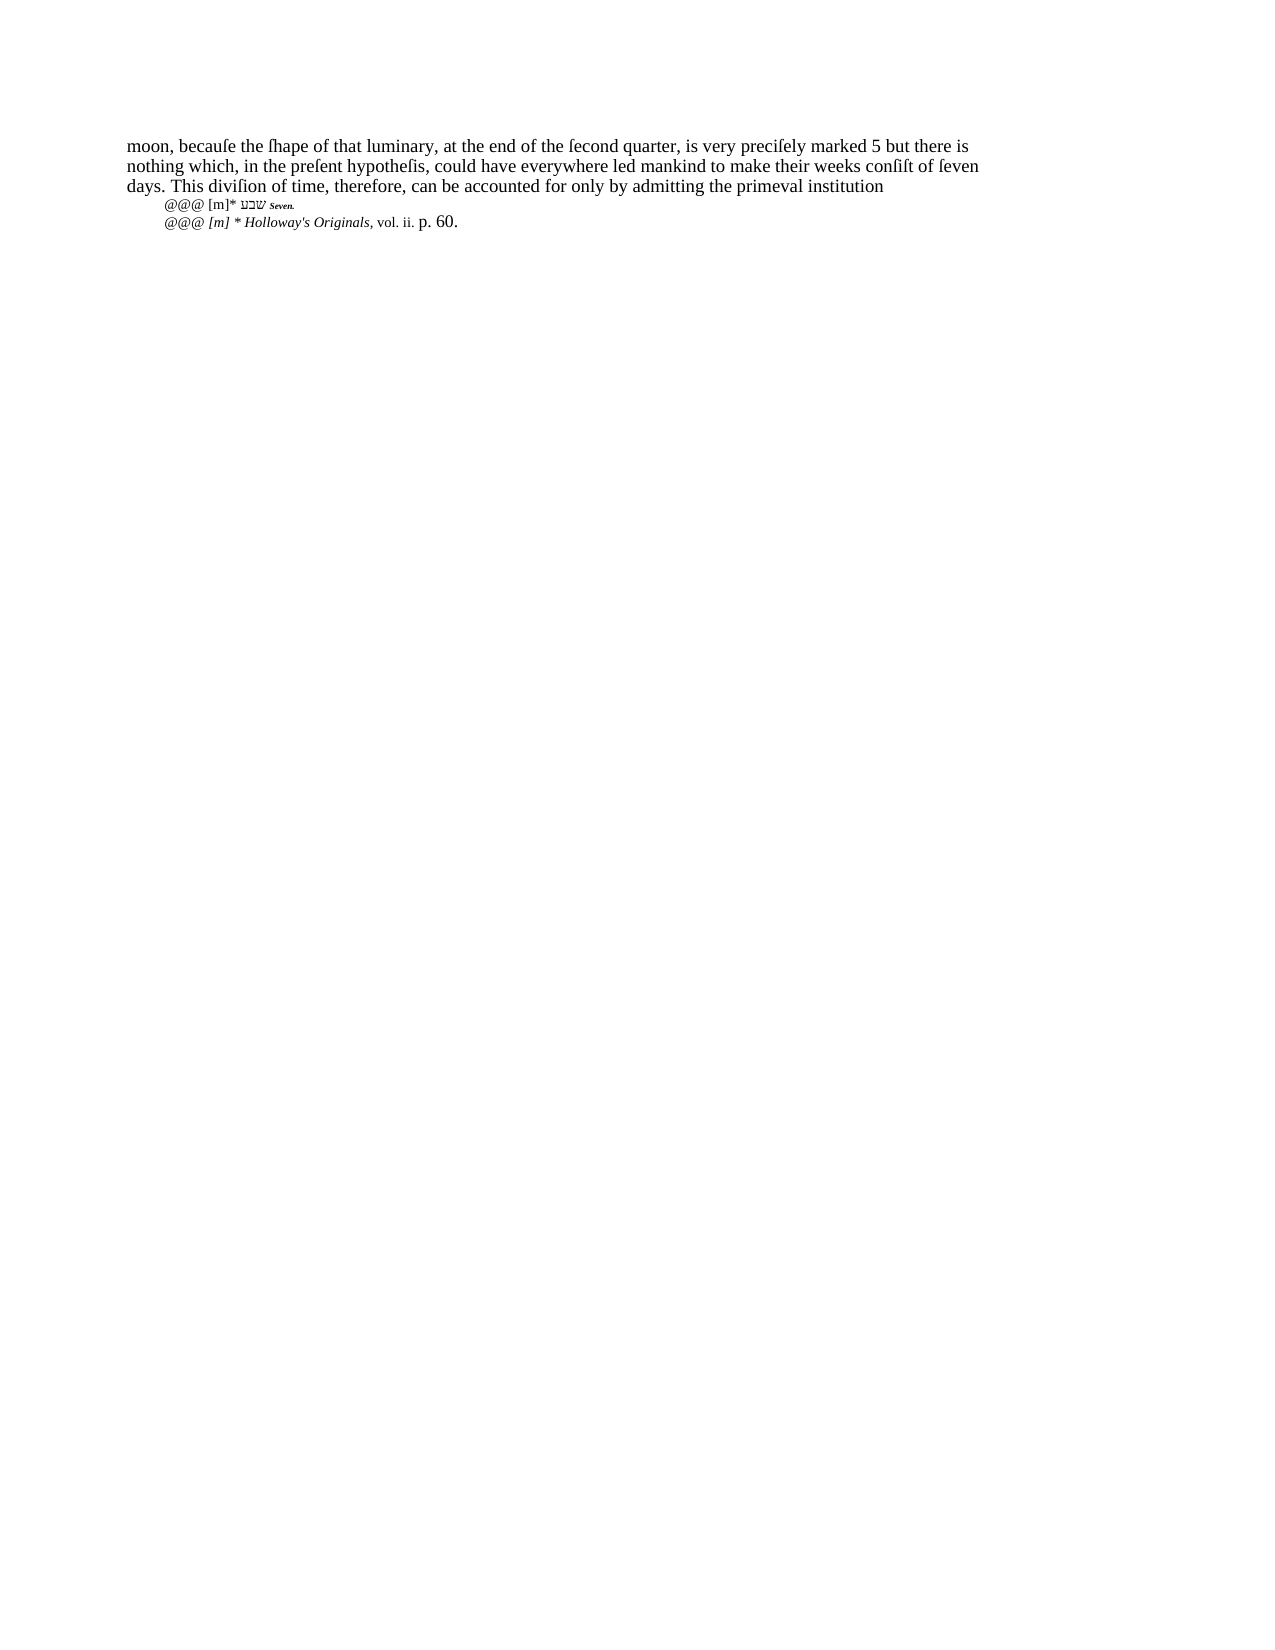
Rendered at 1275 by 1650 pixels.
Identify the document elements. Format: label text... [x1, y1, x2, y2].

text @@@ [m]* שבע Seven. [127, 197, 1021, 213]
text @@@ [m] * Holloway's Originals, vol. ii. p. 60. [127, 213, 1021, 232]
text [127, 136, 1021, 197]
